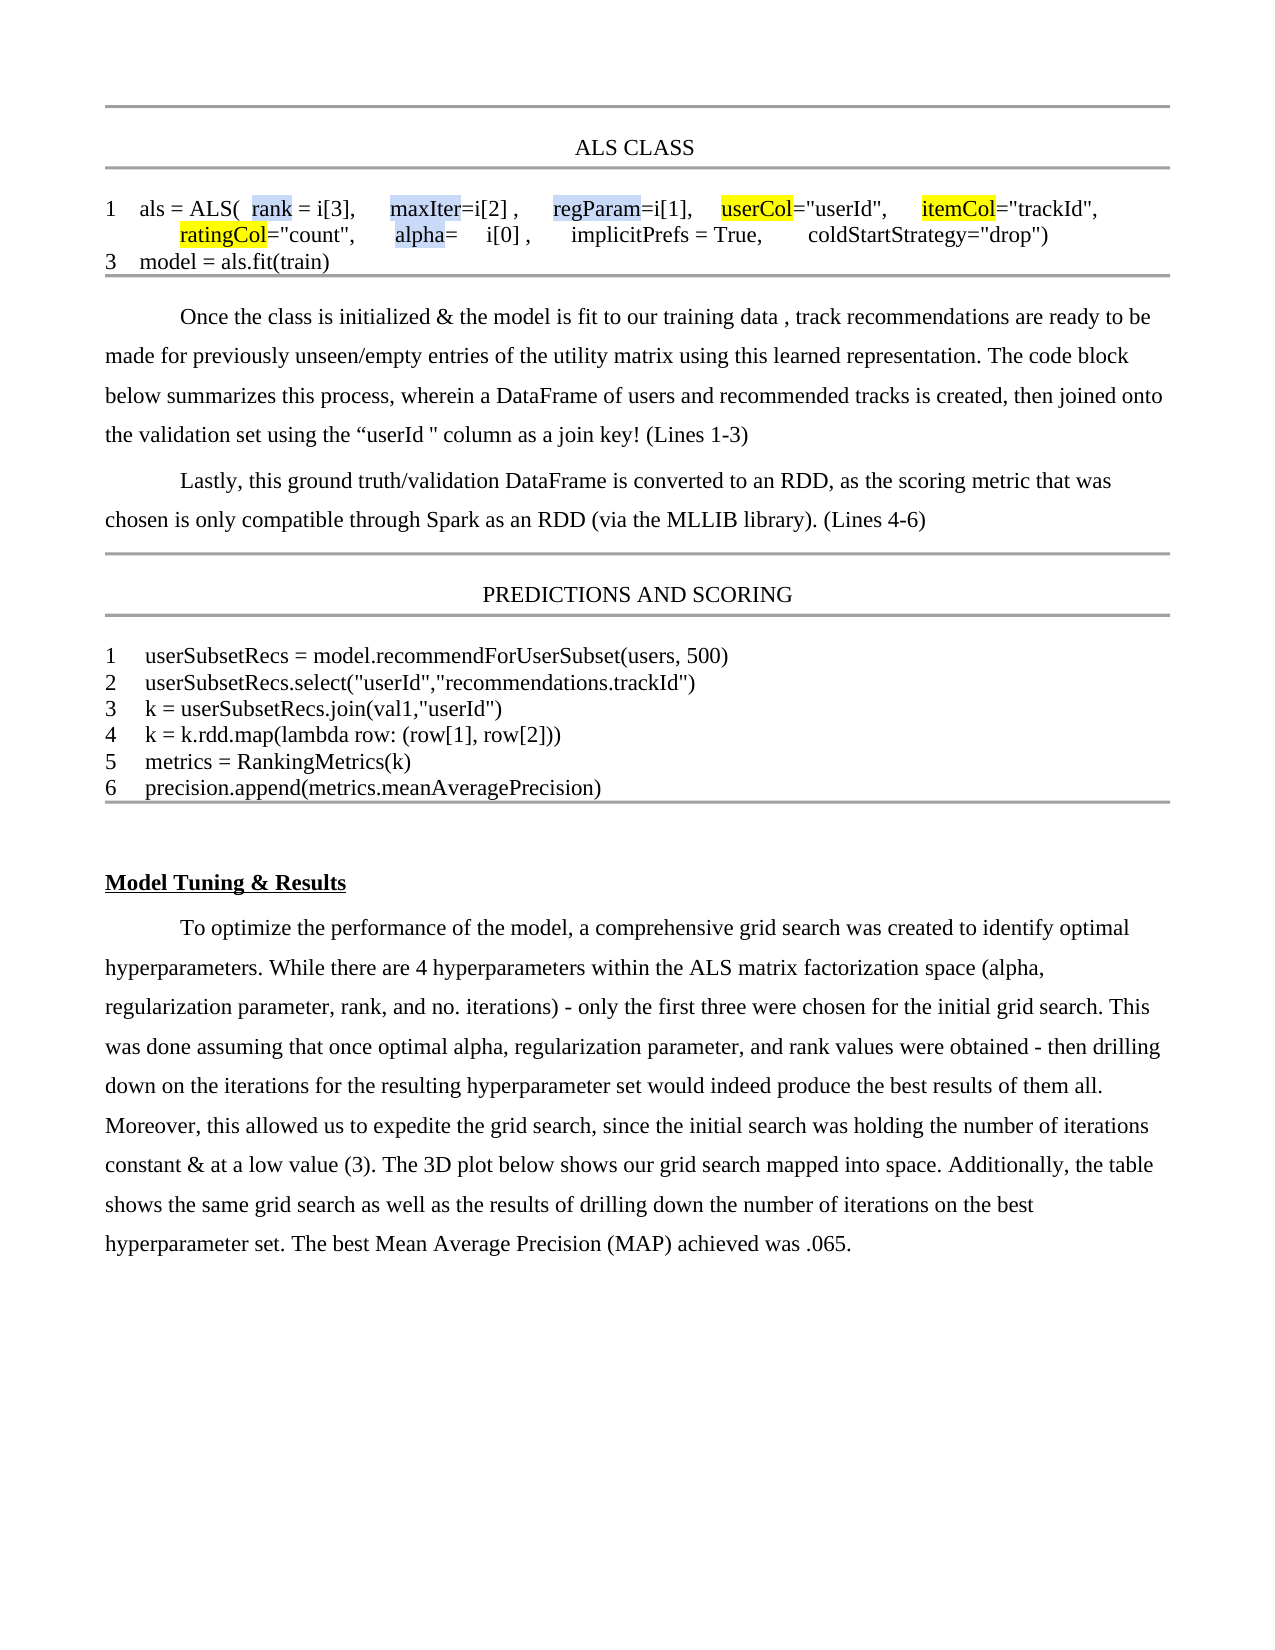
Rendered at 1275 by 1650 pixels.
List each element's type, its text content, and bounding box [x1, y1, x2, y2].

text To optimize the performance of the model, a comprehensive grid search was created to identify optimal hyperparameters. While there are 4 hyperparameters within the ALS matrix factorization space (alpha, regularization parameter, rank, and no. iterations) - only the first three were chosen for the initial grid search. This was done assuming that once optimal alpha, regularization parameter, and rank values were obtained - then drilling down on the iterations for the resulting hyperparameter set would indeed produce the best results of them all. Moreover, this allowed us to expedite the grid search, since the initial search was holding the number of iterations constant & at a low value (3). The 3D plot below shows our grid search mapped into space. Additionally, the table shows the same grid search as well as the results of drilling down the number of iterations on the best hyperparameter set. The best Mean Average Precision (MAP) achieved was .065. [105, 914, 1170, 1257]
text 1 als = ALS( rank = i[3], maxIter=i[2] , regParam=i[1], userCol="userId", itemCol="trackId", ratingCol="count", alpha= i[0] , implicitPrefs = True, coldStartStrategy="drop") [445, 195, 1170, 248]
text 5 metrics = RankingMetrics(k) [105, 748, 1170, 774]
text 4 k = k.rdd.map(lambda row: (row[1], row[2])) [105, 721, 1170, 748]
text 3 model = als.fit(train) [105, 248, 1170, 274]
text Once the class is initialized & the model is fit to our training data , track recommendations are ready to be made for previously unseen/empty entries of the utility matrix using this learned representation. The code block below summarizes this process, wherein a DataFrame of users and recommended tracks is created, then joined onto the validation set using the “userId '' column as a join key! (Lines 1-3) [105, 303, 1170, 448]
text Model Tuning & Results [105, 869, 1170, 895]
text 2 userSubsetRecs.select("userId","recommendations.trackId") [105, 669, 1170, 695]
text 6 precision.append(metrics.meanAveragePrecision) [105, 774, 1170, 800]
text PREDICTIONS AND SCORING [105, 581, 1170, 607]
text 3 k = userSubsetRecs.join(val1,"userId") [105, 695, 1170, 721]
text ALS CLASS [105, 134, 1170, 160]
text 1 userSubsetRecs = model.recommendForUserSubset(users, 500) [105, 642, 1170, 669]
text Lastly, this ground truth/validation DataFrame is converted to an RDD, as the scoring metric that was chosen is only compatible through Spark as an RDD (via the MLLIB library). (Lines 4-6) [105, 467, 1170, 533]
